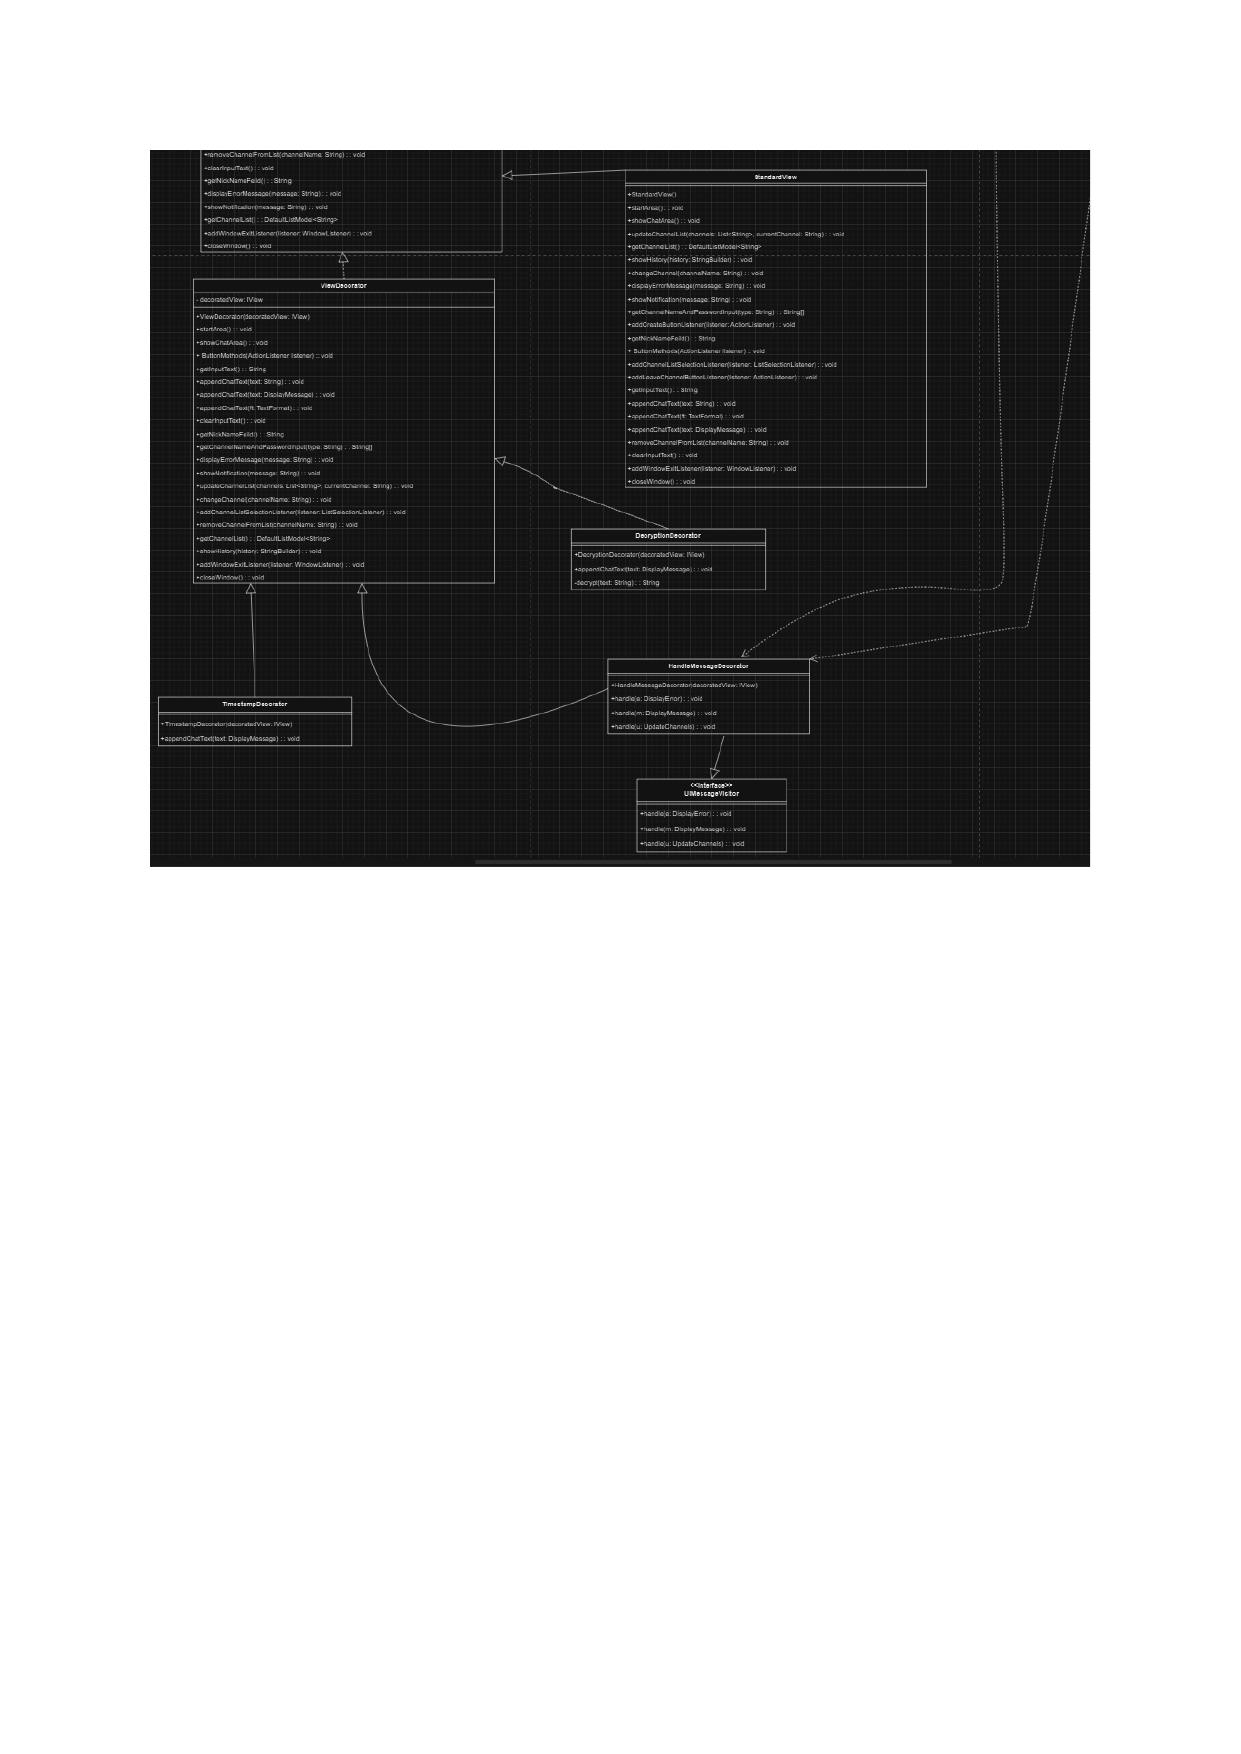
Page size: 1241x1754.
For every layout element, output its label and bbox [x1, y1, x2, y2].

picture [150, 150, 1091, 867]
